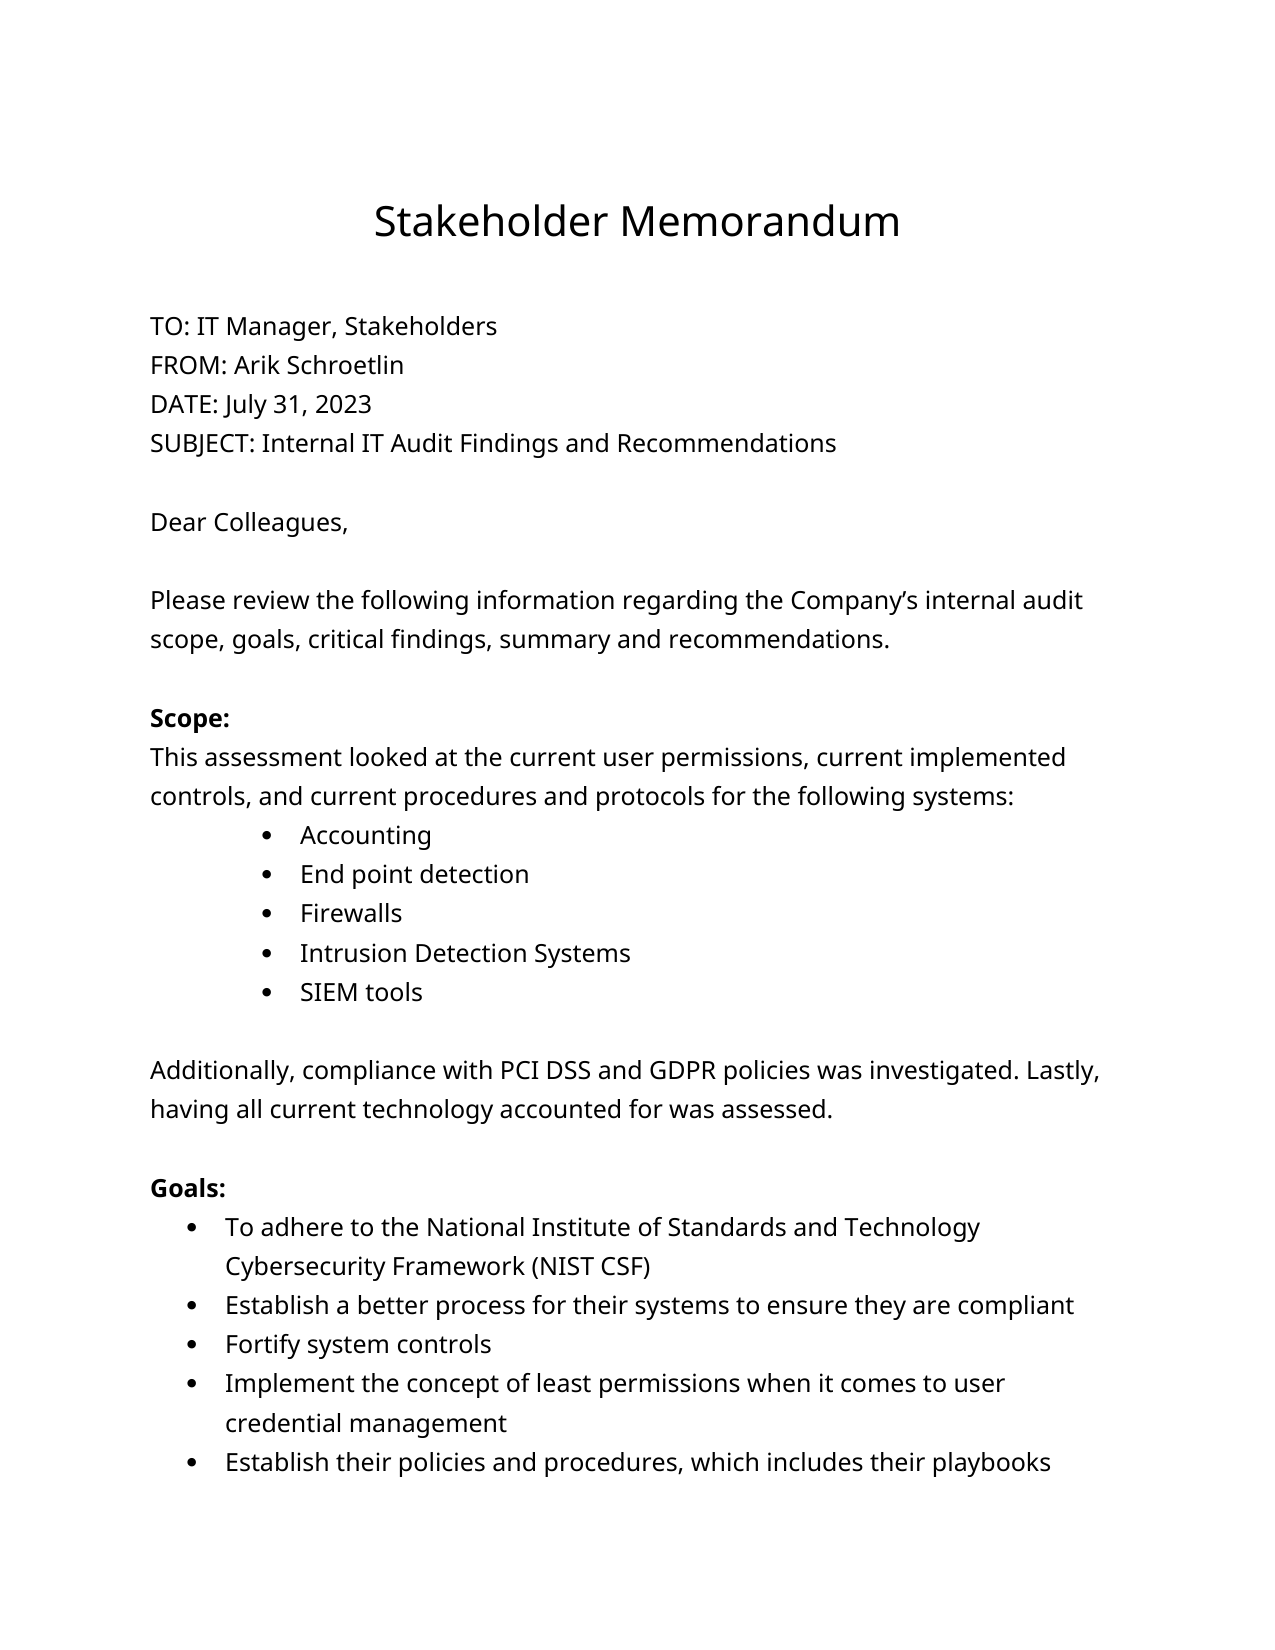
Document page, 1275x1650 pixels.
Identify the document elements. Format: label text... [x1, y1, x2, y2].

list Implement the concept of least permissions when it comes to user credential management [187, 1366, 1125, 1439]
text Goals: [150, 1170, 1125, 1204]
text Dear Colleagues, [150, 504, 1125, 538]
text Additionally, compliance with PCI DSS and GDPR policies was investigated. Lastly, having all current technology accounted for was assessed. [150, 1053, 1125, 1126]
list SIEM tools [262, 974, 1125, 1008]
list Establish a better process for their systems to ensure they are compliant [187, 1288, 1125, 1322]
list Establish their policies and procedures, which includes their playbooks [187, 1444, 1125, 1478]
text FROM: Arik Schroetlin DATE: July 31, 2023 SUBJECT: Internal IT Audit Findings and Recommendations [150, 348, 1125, 460]
list End point detection [262, 857, 1125, 891]
subtitle Stakeholder Memorandum [150, 192, 1125, 248]
text TO: IT Manager, Stakeholders [150, 308, 1125, 343]
text Scope: [150, 700, 1125, 734]
list To adhere to the National Institute of Standards and Technology Cybersecurity Framework (NIST CSF) [187, 1209, 1125, 1283]
list Firewalls [262, 896, 1125, 930]
list Accounting [262, 818, 1125, 852]
list Intrusion Detection Systems [262, 935, 1125, 969]
text Please review the following information regarding the Company’s internal audit scope, goals, critical findings, summary and recommendations. [150, 583, 1125, 656]
text This assessment looked at the current user permissions, current implemented controls, and current procedures and protocols for the following systems: [150, 739, 1125, 813]
list Fortify system controls [187, 1327, 1125, 1361]
